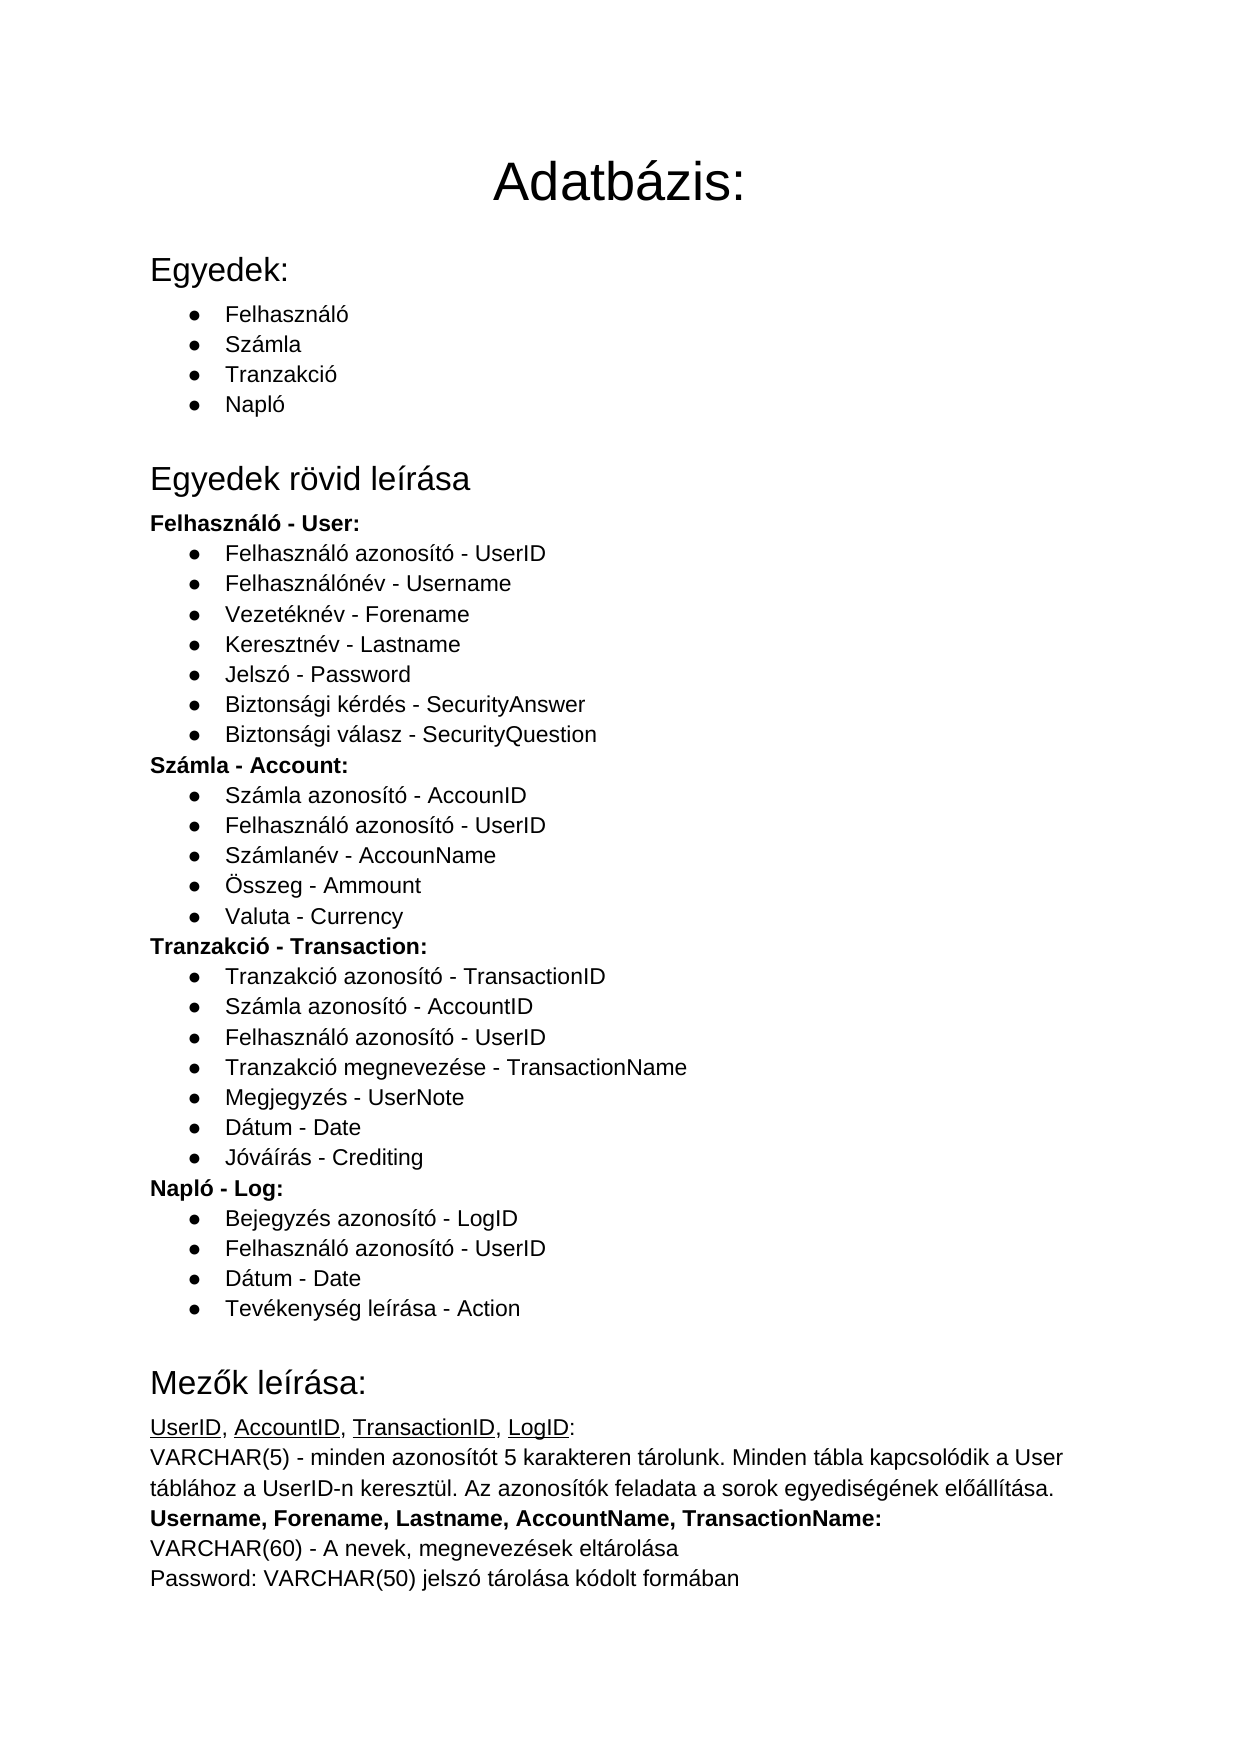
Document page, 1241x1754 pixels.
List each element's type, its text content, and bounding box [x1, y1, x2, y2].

list Összeg - Ammount [187, 872, 1090, 899]
list Jóváírás - Crediting [187, 1144, 1090, 1171]
list Tranzakció [187, 361, 1090, 387]
list Vezetéknév - Forename [187, 601, 1090, 627]
subtitle Egyedek: [150, 250, 1090, 288]
list Jelszó - Password [187, 661, 1090, 687]
list Dátum - Date [187, 1265, 1090, 1292]
text Felhasználó - User: [150, 510, 1090, 536]
list Számla azonosító - AccountID [187, 993, 1090, 1020]
list Biztonsági kérdés - SecurityAnswer [187, 691, 1090, 718]
text Tranzakció - Transaction: [150, 933, 1090, 959]
text Napló - Log: [150, 1174, 1090, 1201]
text Számla - Account: [150, 752, 1090, 778]
list Számla [187, 331, 1090, 357]
list Bejegyzés azonosító - LogID [187, 1205, 1090, 1231]
text UserID, AccountID, TransactionID, LogID: [150, 1414, 1090, 1440]
list Tranzakció megnevezése - TransactionName [187, 1054, 1090, 1080]
list Biztonsági válasz - SecurityQuestion [187, 721, 1090, 748]
subtitle Egyedek rövid leírása [150, 459, 1090, 497]
list Dátum - Date [187, 1114, 1090, 1141]
list Napló [187, 391, 1090, 418]
list Tranzakció azonosító - TransactionID [187, 963, 1090, 989]
list Felhasználó azonosító - UserID [187, 540, 1090, 567]
text Password: VARCHAR(50) jelszó tárolása kódolt formában [150, 1565, 1090, 1591]
list Tevékenység leírása - Action [187, 1295, 1090, 1322]
subtitle Mezők leírása: [150, 1363, 1090, 1402]
text Username, Forename, Lastname, AccountName, TransactionName: [150, 1505, 1090, 1531]
text VARCHAR(5) - minden azonosítót 5 karakteren tárolunk. Minden tábla kapcsolódik a User táblához a UserID-n keresztül. Az azonosítók feladata a sorok egyediségének előállítása. [150, 1444, 1090, 1501]
text VARCHAR(60) - A nevek, megnevezések eltárolása [150, 1535, 1090, 1561]
list Valuta - Currency [187, 903, 1090, 929]
list Felhasználónév - Username [187, 570, 1090, 597]
list Felhasználó azonosító - UserID [187, 1023, 1090, 1050]
list Felhasználó [187, 301, 1090, 327]
list Felhasználó azonosító - UserID [187, 1235, 1090, 1261]
list Felhasználó azonosító - UserID [187, 812, 1090, 838]
title Adatbázis: [150, 150, 1090, 212]
list Keresztnév - Lastname [187, 631, 1090, 657]
list Számlanév - AccounName [187, 842, 1090, 869]
list Számla azonosító - AccounID [187, 782, 1090, 808]
list Megjegyzés - UserNote [187, 1084, 1090, 1110]
